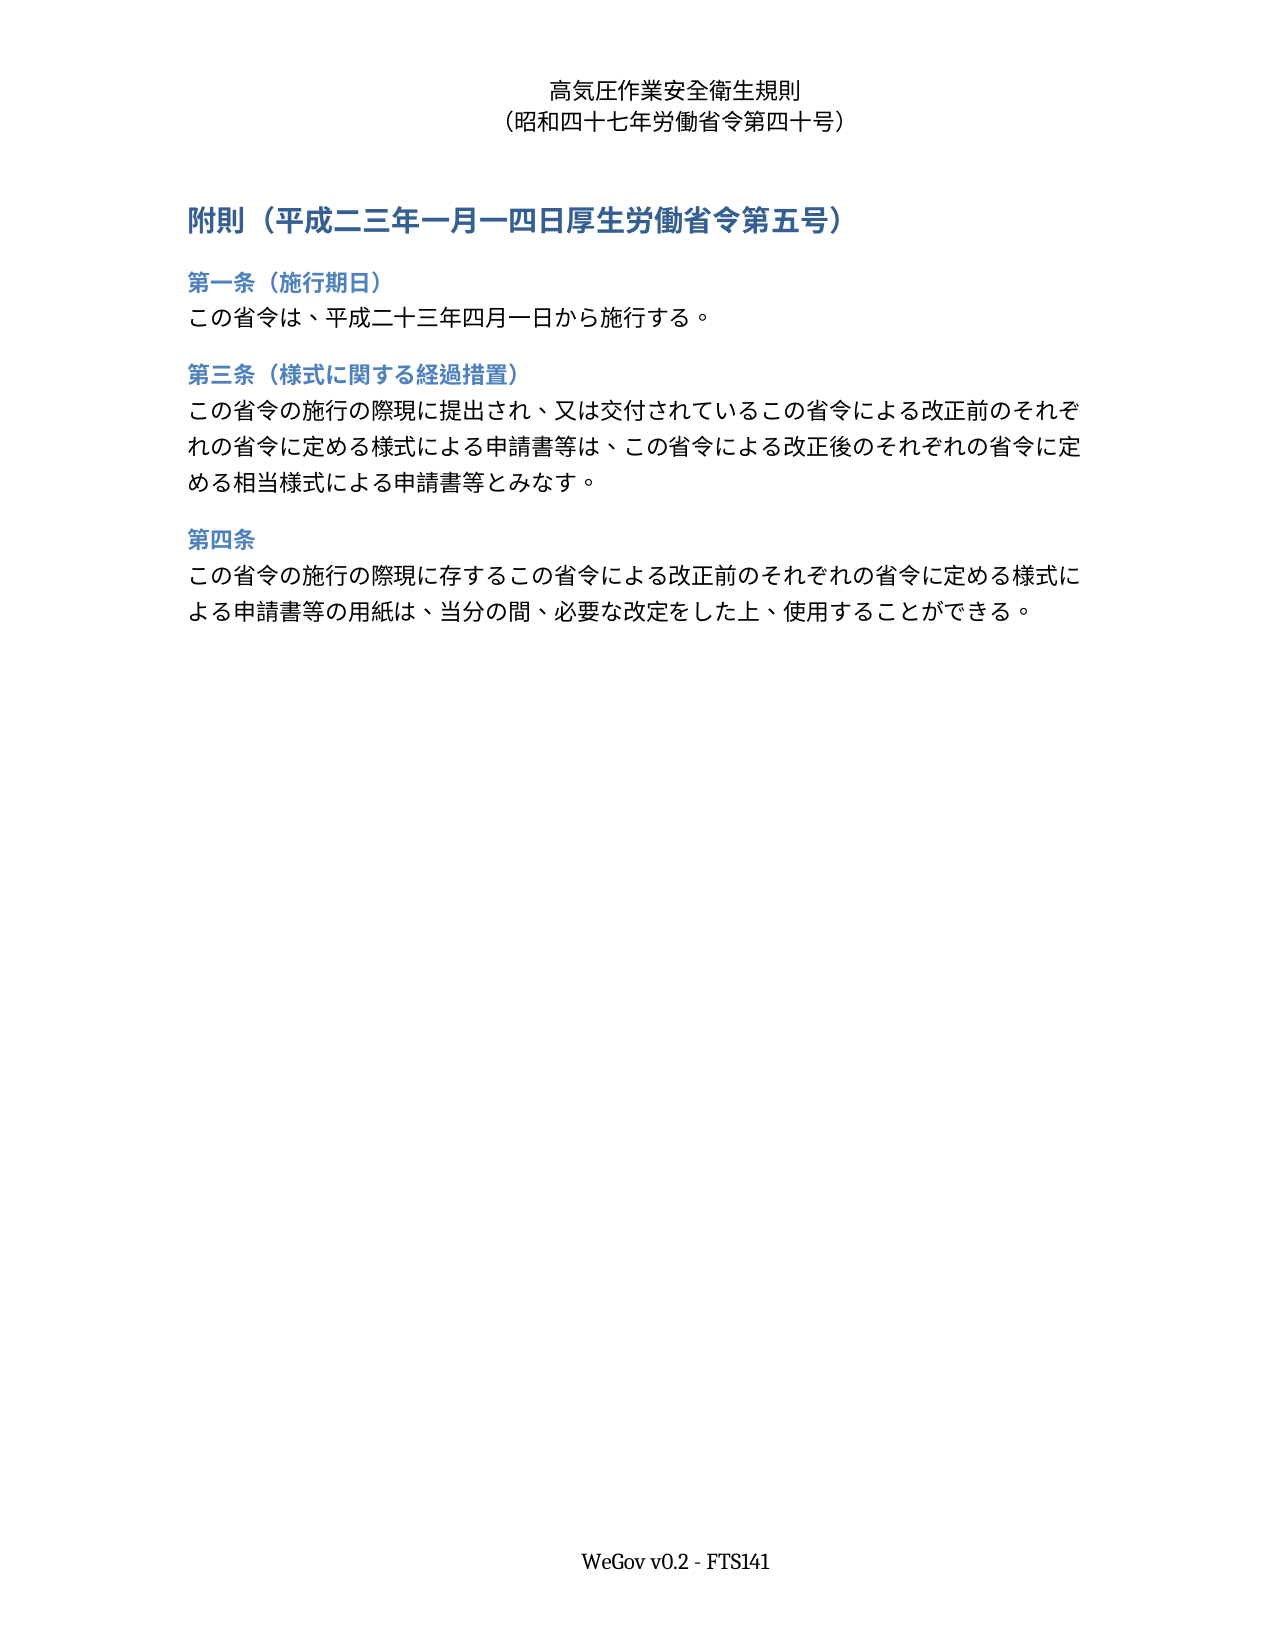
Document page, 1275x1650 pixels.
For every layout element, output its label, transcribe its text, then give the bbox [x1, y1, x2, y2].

text この省令は、平成二十三年四月一日から施行する。 [187, 302, 1087, 334]
text この省令の施行の際現に存するこの省令による改正前のそれぞれの省令に定める様式による申請書等の用紙は、当分の間、必要な改定をした上、使用することができる。 [187, 560, 1087, 627]
subtitle 第一条（施行期日） [187, 266, 1087, 298]
subtitle 附則（平成二三年一月一四日厚生労働省令第五号） [187, 200, 1087, 240]
text この省令の施行の際現に提出され、又は交付されているこの省令による改正前のそれぞれの省令に定める様式による申請書等は、この省令による改正後のそれぞれの省令に定める相当様式による申請書等とみなす。 [187, 395, 1087, 498]
subtitle 第三条（様式に関する経過措置） [187, 359, 1087, 390]
subtitle 第四条 [187, 524, 1087, 555]
